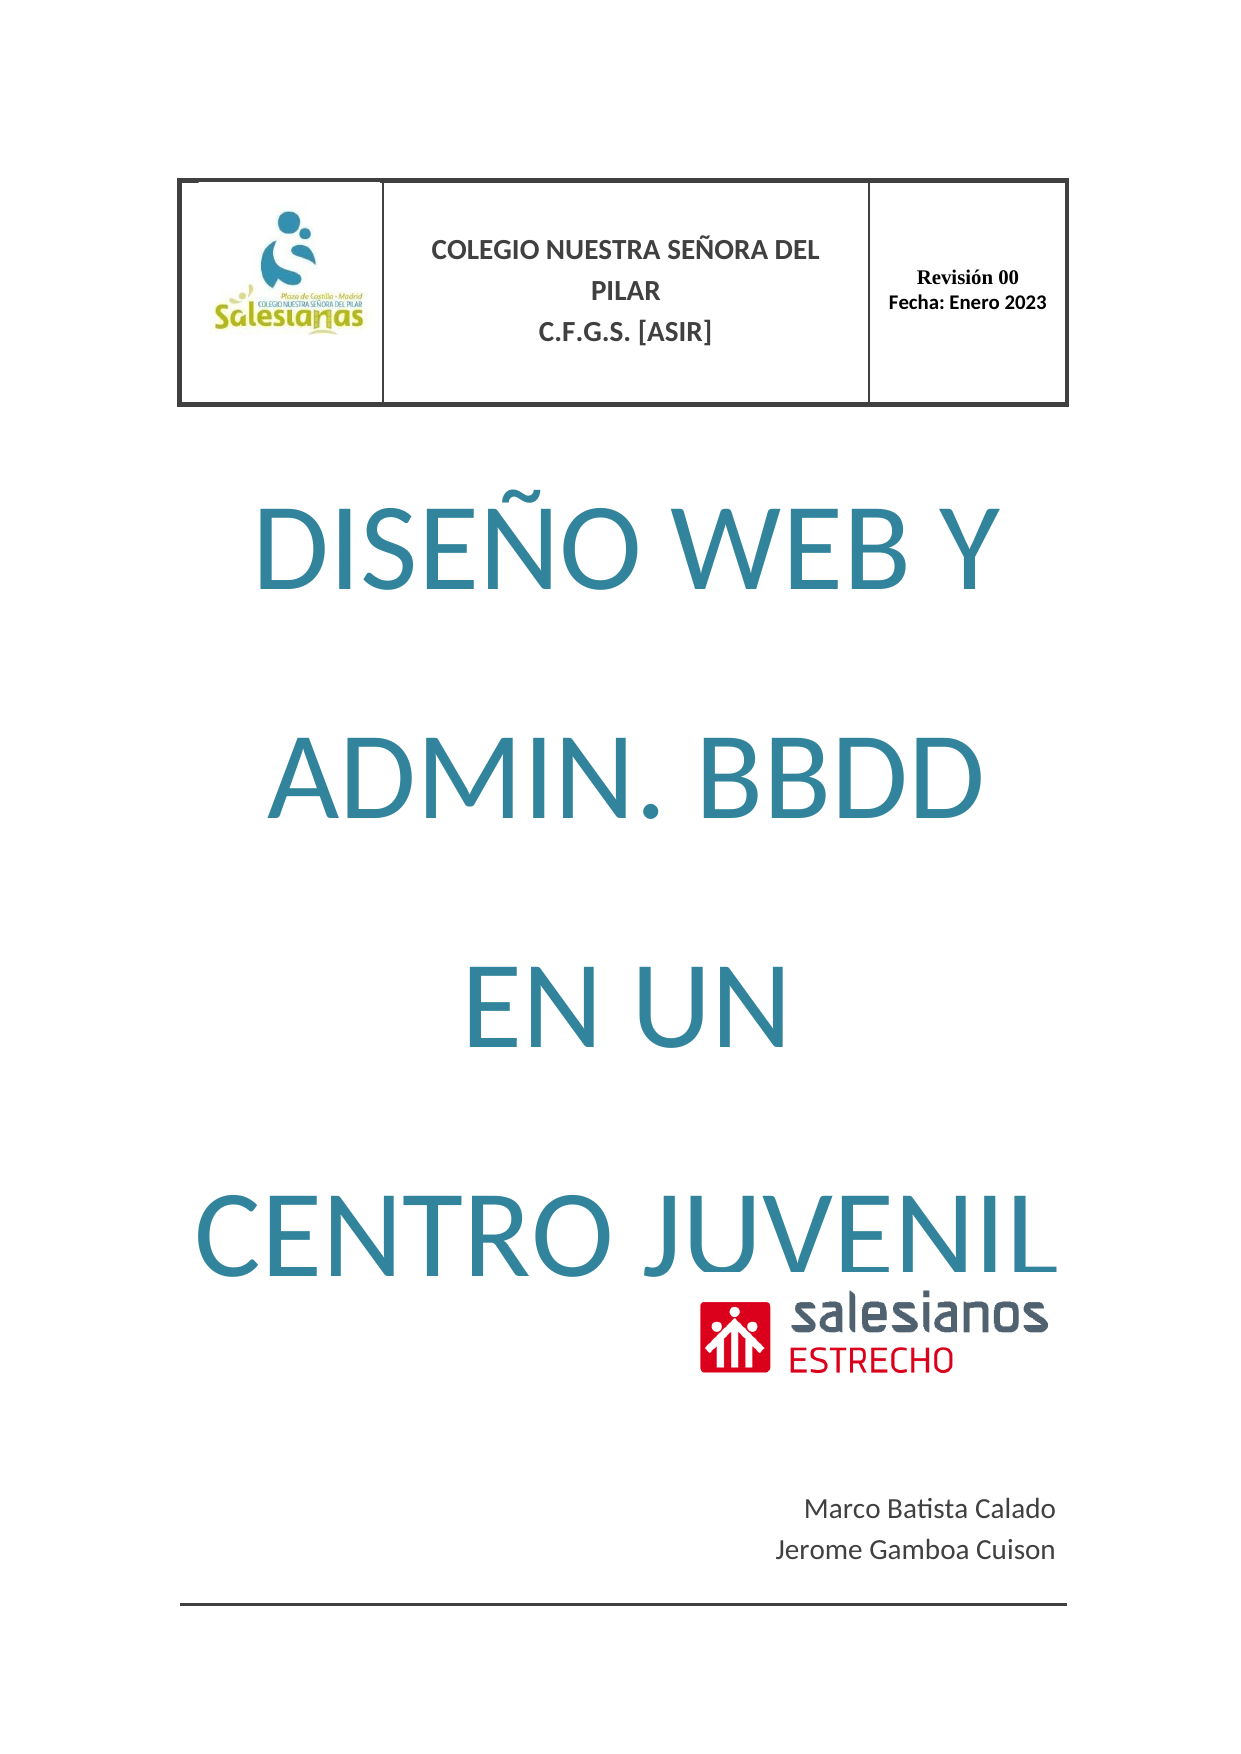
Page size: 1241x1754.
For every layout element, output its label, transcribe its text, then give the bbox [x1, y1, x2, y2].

table_header Revisión 00 Fecha: Enero 2023 [870, 183, 1065, 402]
picture [677, 1272, 1068, 1404]
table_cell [180, 1491, 1067, 1603]
table_header [182, 183, 382, 402]
picture [198, 182, 380, 342]
table_cell DISEÑO WEB Y ADMIN. BBDD EN UN CENTRO JUVENIL [180, 407, 1067, 1491]
table_header COLEGIO NUESTRA SEÑORA DEL PILAR C.F.G.S. [ASIR] [384, 183, 868, 402]
